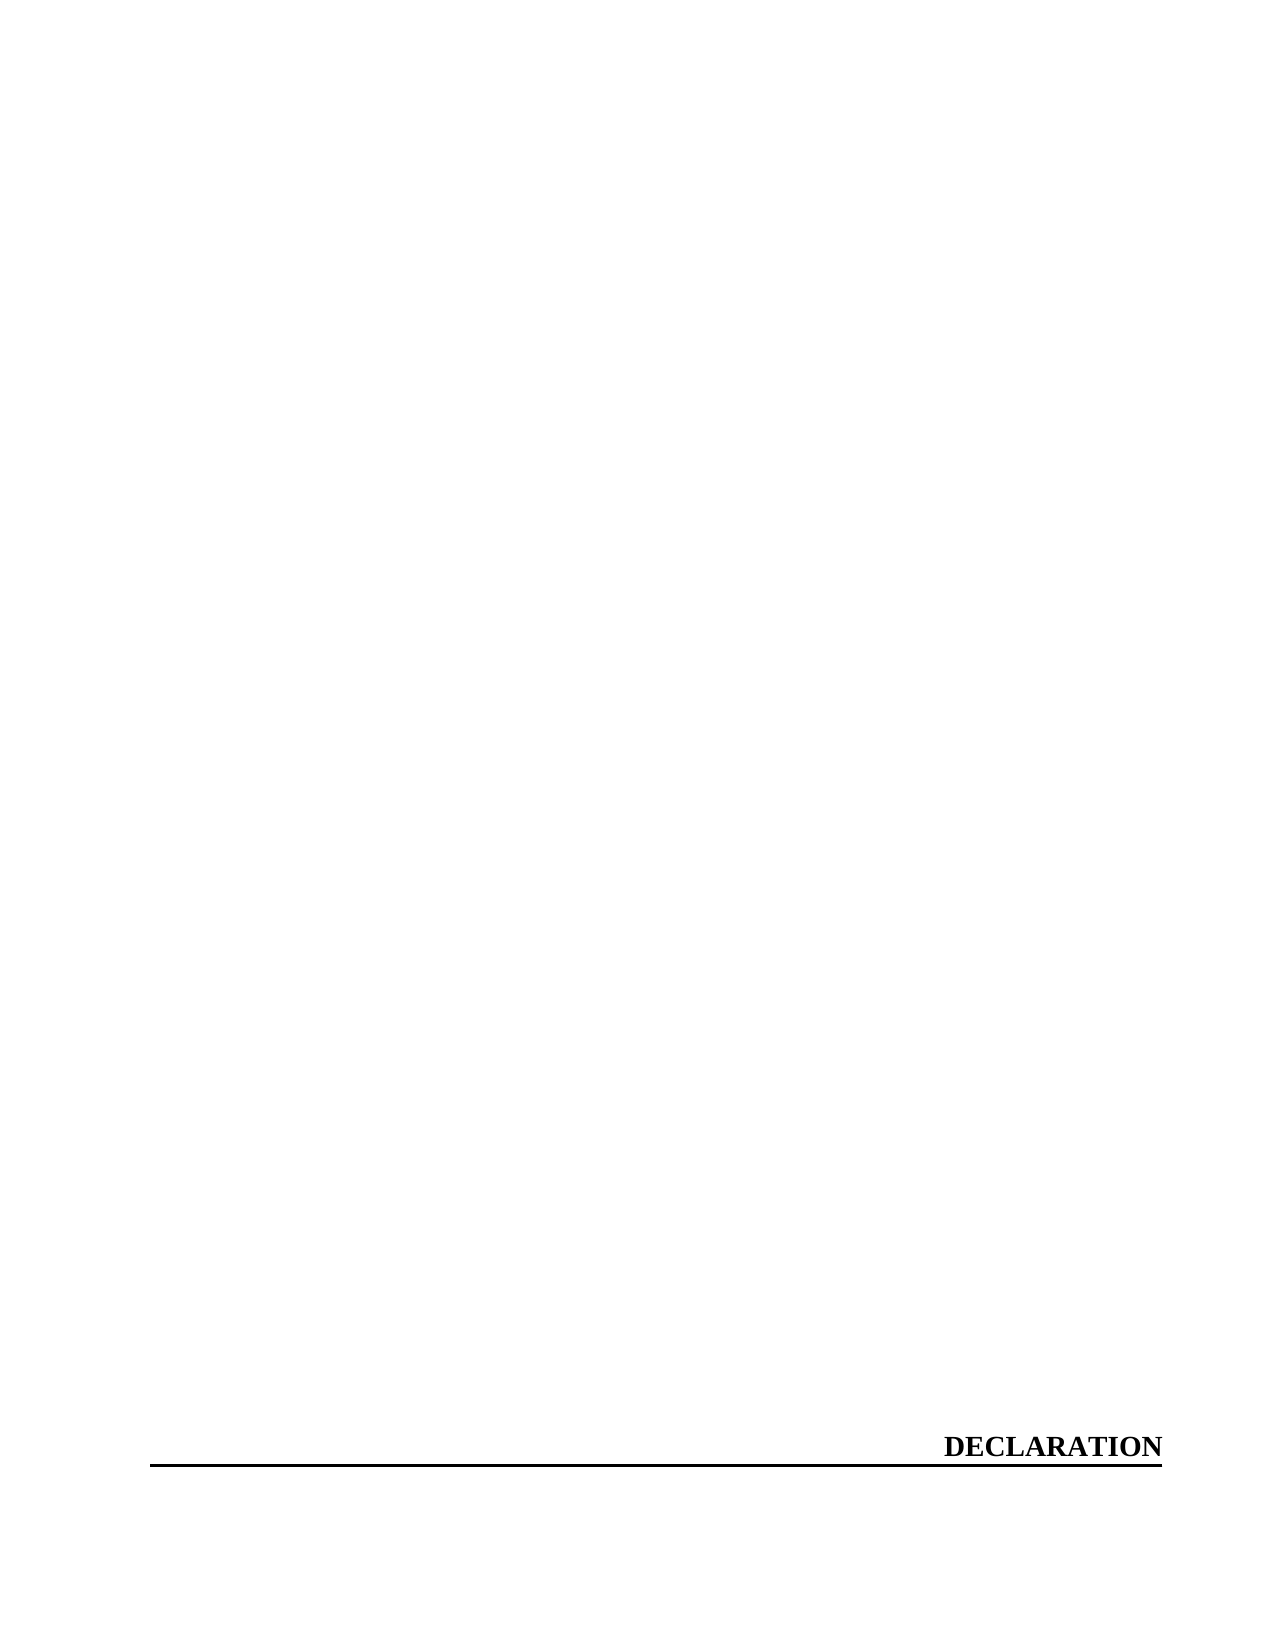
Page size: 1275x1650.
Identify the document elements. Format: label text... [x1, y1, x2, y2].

text DECLARATION [150, 1429, 1162, 1464]
